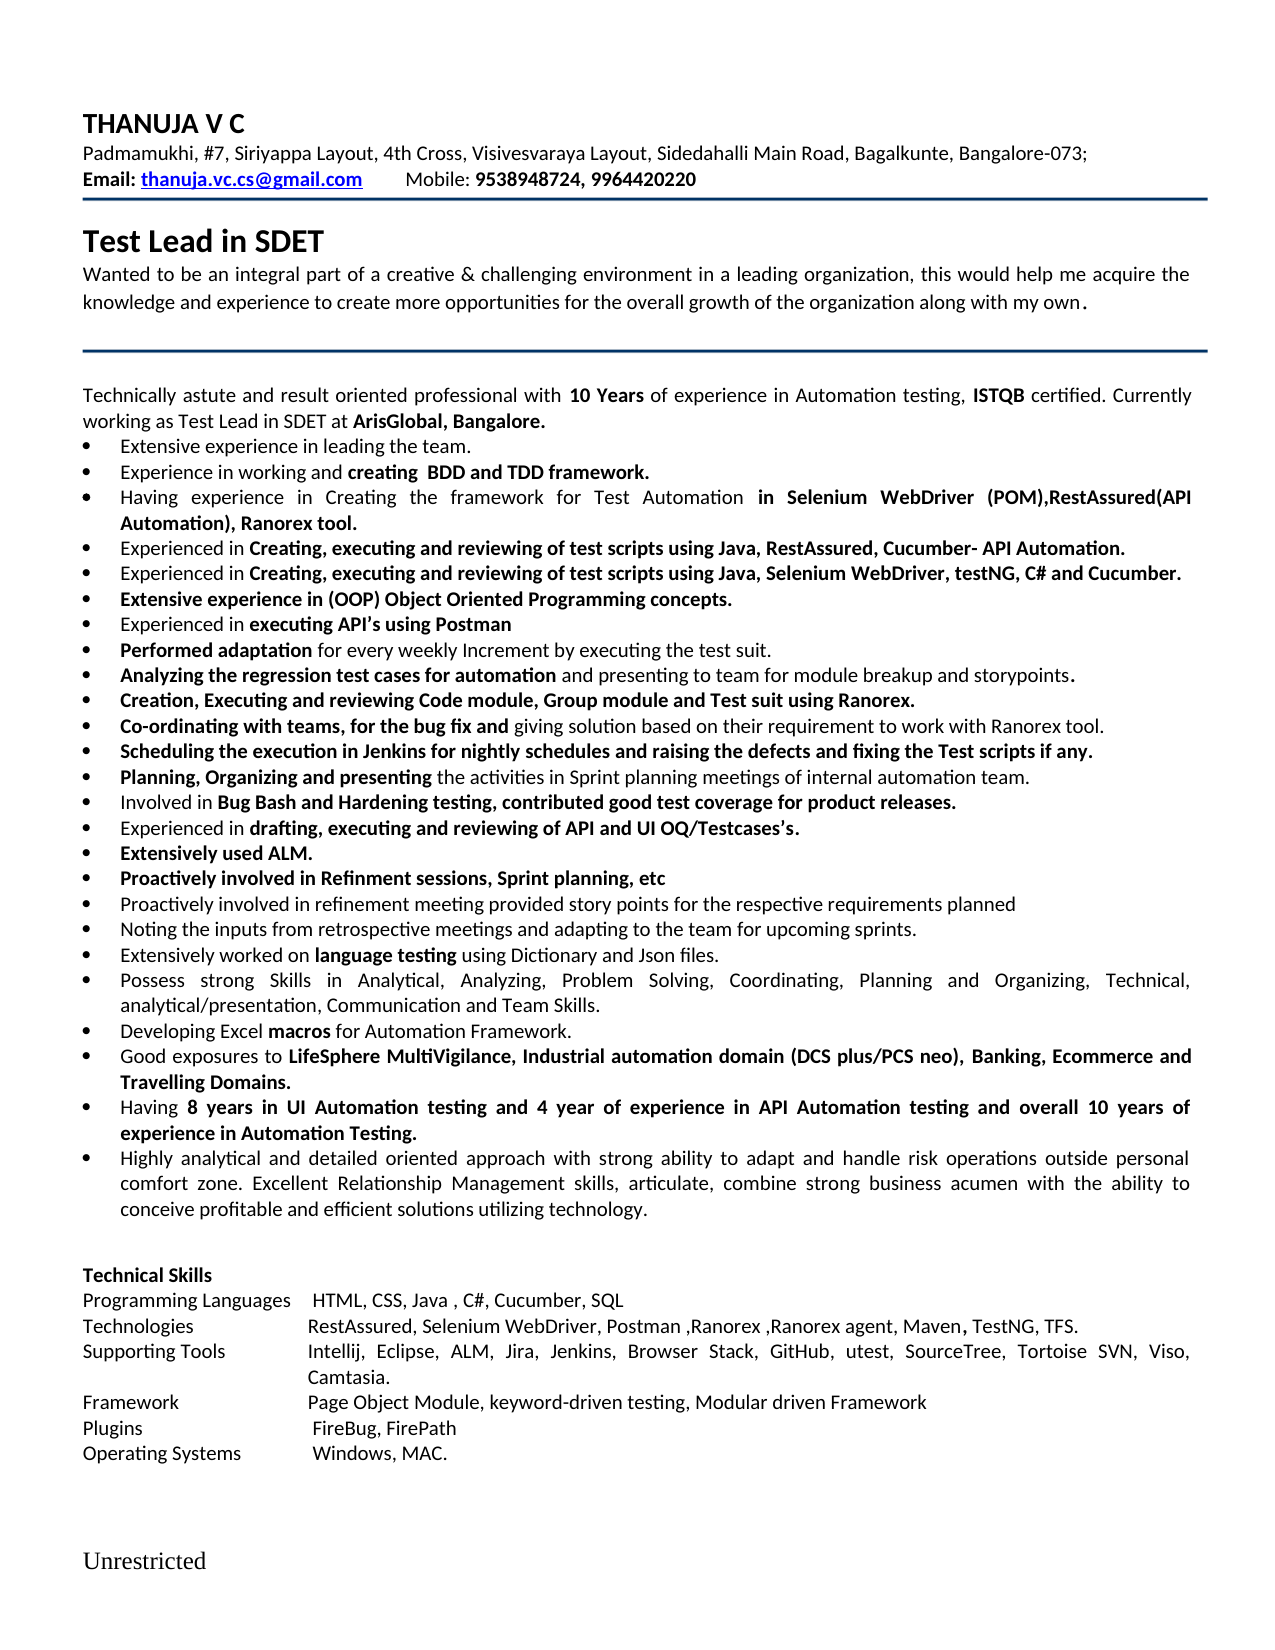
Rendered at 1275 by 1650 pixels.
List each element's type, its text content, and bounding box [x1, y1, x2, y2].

text Supporting Tools Intellij, Eclipse, ALM, Jira, Jenkins, Browser Stack, GitHub, utest, SourceTree, Tortoise SVN, Viso, Camtasia. [83, 1338, 1192, 1389]
list Involved in Bug Bash and Hardening testing, contributed good test coverage for product releases. [83, 789, 1192, 815]
list Performed adaptation for every weekly Increment by executing the test suit. [83, 637, 1192, 662]
list Scheduling the execution in Jenkins for nightly schedules and raising the defects and fixing the Test scripts if any. [83, 738, 1192, 764]
list Extensively used ALM. [83, 840, 1192, 866]
text Framework Page Object Module, keyword-driven testing, Modular driven Framework [83, 1389, 1192, 1415]
list Extensive experience in leading the team. [83, 433, 1192, 459]
text Test Lead in SDET [83, 220, 1192, 261]
list Proactively involved in Refinment sessions, Sprint planning, etc [83, 866, 1192, 891]
list Co-ordinating with teams, for the bug fix and giving solution based on their requirement to work with Ranorex tool. [83, 713, 1192, 738]
list Experience in working and creating BDD and TDD framework. [83, 459, 1192, 484]
list Experienced in drafting, executing and reviewing of API and UI OQ/Testcases’s. [83, 815, 1192, 840]
list Experienced in Creating, executing and reviewing of test scripts using Java, Selenium WebDriver, testNG, C# and Cucumber. [83, 561, 1192, 586]
list Having experience in Creating the framework for Test Automation in Selenium WebDriver (POM),RestAssured(API Automation), Ranorex tool. [83, 484, 1192, 535]
list Extensive experience in (OOP) Object Oriented Programming concepts. [83, 586, 1192, 611]
text Technically astute and result oriented professional with 10 Years of experience in Automation testing, ISTQB certified. Currently working as Test Lead in SDET at ArisGlobal, Bangalore. [83, 383, 1192, 433]
text Wanted to be an integral part of a creative & challenging environment in a leading organization, this would help me acquire the knowledge and experience to create more opportunities for the overall growth of the organization along with my own. [83, 261, 1192, 315]
picture [82, 343, 1208, 360]
picture [82, 191, 1208, 208]
text Operating Systems Windows, MAC. [83, 1440, 1192, 1466]
list Highly analytical and detailed oriented approach with strong ability to adapt and handle risk operations outside personal comfort zone. Excellent Relationship Management skills, articulate, combine strong business acumen with the ability to conceive profitable and efficient solutions utilizing technology. [83, 1145, 1192, 1221]
list Noting the inputs from retrospective meetings and adapting to the team for upcoming sprints. [83, 916, 1192, 942]
list Creation, Executing and reviewing Code module, Group module and Test suit using Ranorex. [83, 688, 1192, 713]
text Programming Languages HTML, CSS, Java , C#, Cucumber, SQL [83, 1288, 1192, 1313]
list Experienced in Creating, executing and reviewing of test scripts using Java, RestAssured, Cucumber- API Automation. [83, 535, 1192, 561]
list Developing Excel macros for Automation Framework. [83, 1018, 1192, 1043]
list Planning, Organizing and presenting the activities in Sprint planning meetings of internal automation team. [83, 764, 1192, 789]
list Analyzing the regression test cases for automation and presenting to team for module breakup and storypoints. [83, 662, 1192, 688]
list Extensively worked on language testing using Dictionary and Json files. [83, 942, 1192, 967]
text Padmamukhi, #7, Siriyappa Layout, 4th Cross, Visivesvaraya Layout, Sidedahalli Main Road, Bagalkunte, Bangalore-073; [83, 141, 1192, 166]
list Proactively involved in refinement meeting provided story points for the respective requirements planned [83, 891, 1192, 916]
list Experienced in executing API’s using Postman [83, 611, 1192, 637]
text THANUJA V C [83, 105, 1192, 141]
list Possess strong Skills in Analytical, Analyzing, Problem Solving, Coordinating, Planning and Organizing, Technical, analytical/presentation, Communication and Team Skills. [83, 967, 1192, 1018]
list Having 8 years in UI Automation testing and 4 year of experience in API Automation testing and overall 10 years of experience in Automation Testing. [83, 1094, 1192, 1145]
text Email: thanuja.vc.cs@gmail.com Mobile: 9538948724, 9964420220 [83, 166, 1192, 191]
text Technologies RestAssured, Selenium WebDriver, Postman ,Ranorex ,Ranorex agent, Maven, TestNG, TFS. [83, 1313, 1192, 1338]
list Good exposures to LifeSphere MultiVigilance, Industrial automation domain (DCS plus/PCS neo), Banking, Ecommerce and Travelling Domains. [83, 1043, 1192, 1094]
text Technical Skills [83, 1262, 1192, 1288]
text Plugins FireBug, FirePath [83, 1415, 1192, 1440]
